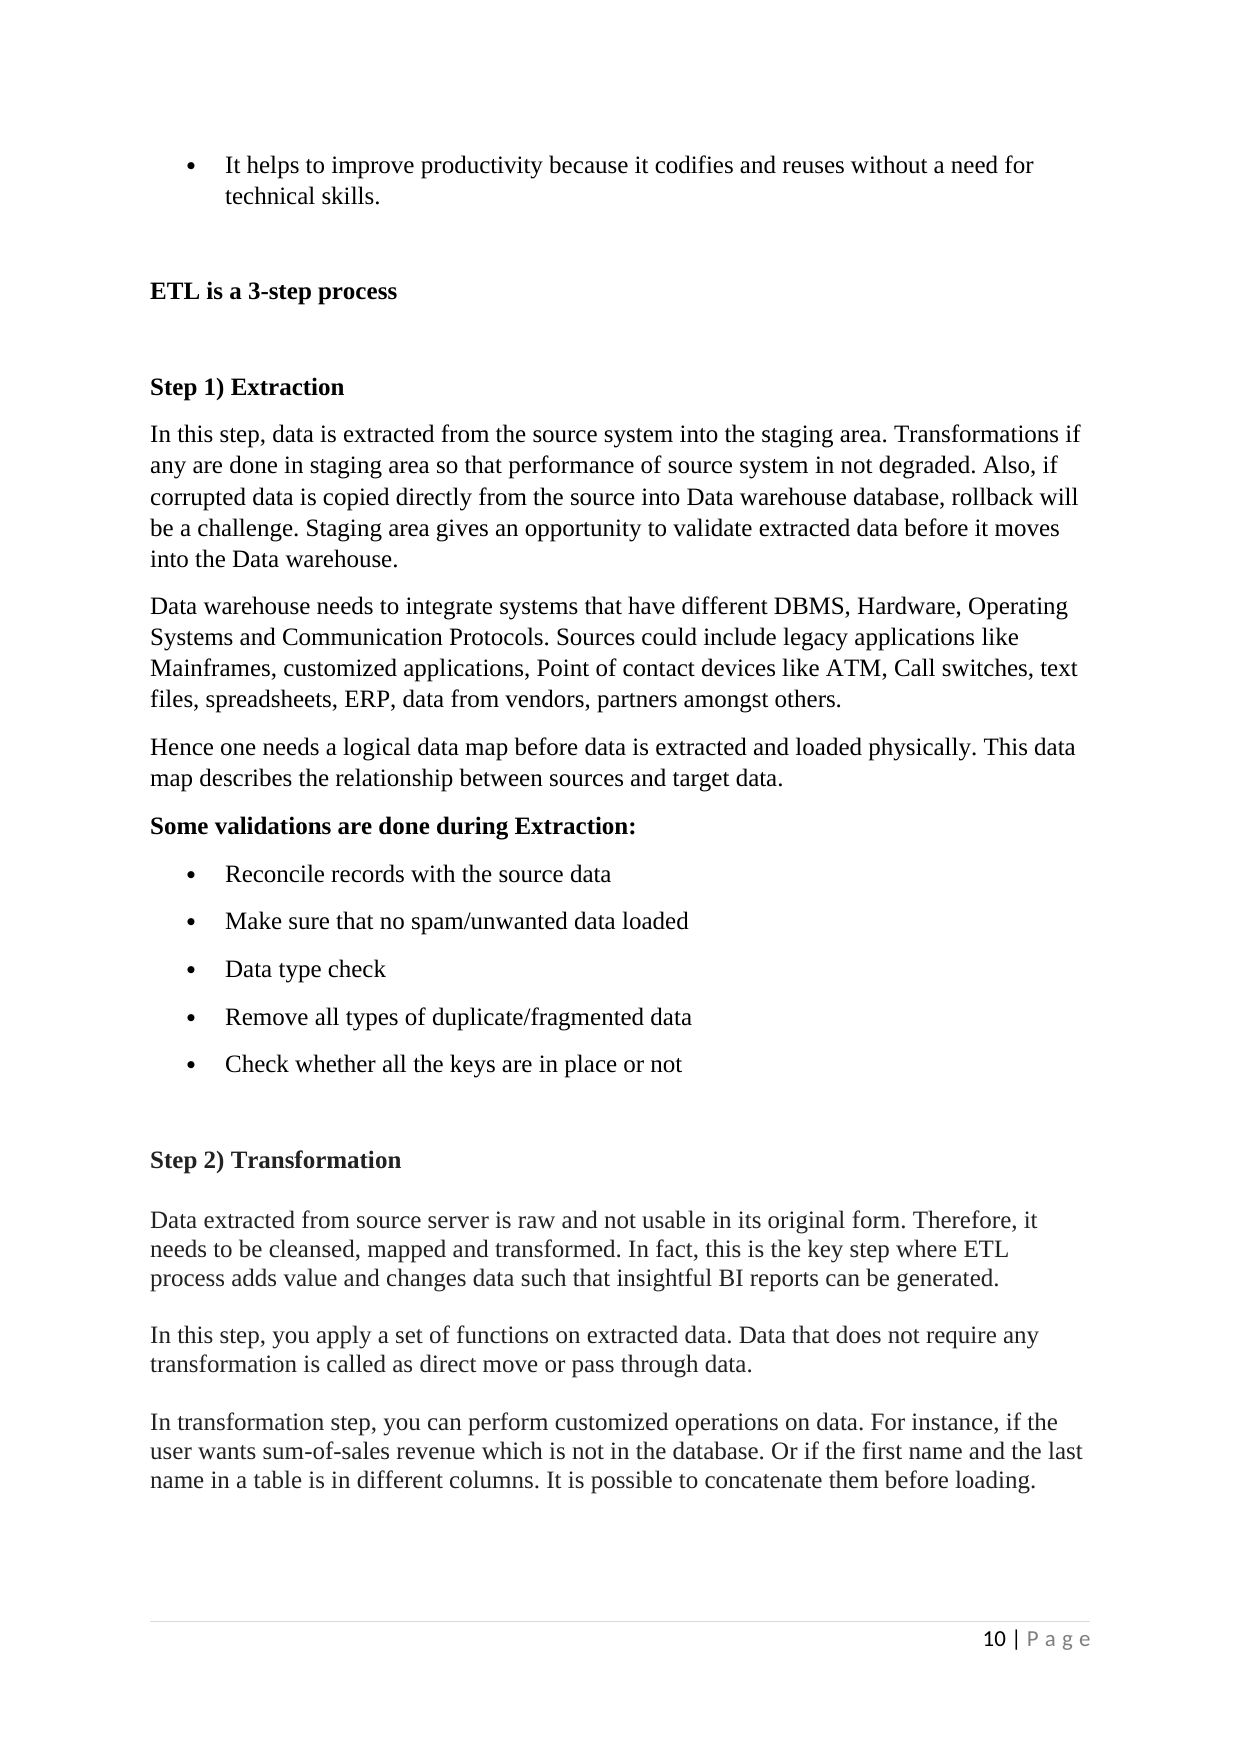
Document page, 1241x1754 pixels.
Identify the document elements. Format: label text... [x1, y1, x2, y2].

list Data type check [187, 954, 1090, 983]
text Some validations are done during Extraction: [150, 811, 1090, 840]
text Data extracted from source server is raw and not usable in its original form. Therefore, it needs to be cleansed, mapped and transformed. In fact, this is the key step where ETL process adds value and changes data such that insightful BI reports can be generated. [150, 1205, 1090, 1291]
text In this step, data is extracted from the source system into the staging area. Transformations if any are done in staging area so that performance of source system in not degraded. Also, if corrupted data is copied directly from the source into Data warehouse database, rollback will be a challenge. Staging area gives an opportunity to validate extracted data before it moves into the Data warehouse. [150, 419, 1090, 572]
text Step 2) Transformation [150, 1145, 1090, 1174]
text In transformation step, you can perform customized operations on data. For instance, if the user wants sum-of-sales revenue which is not in the database. Or if the first name and the last name in a table is in different columns. It is possible to concatenate them before loading. [150, 1407, 1090, 1493]
list Check whether all the keys are in place or not [187, 1049, 1090, 1078]
list Reconcile records with the source data [187, 859, 1090, 887]
list Make sure that no spam/unwanted data loaded [187, 906, 1090, 935]
text Data warehouse needs to integrate systems that have different DBMS, Hardware, Operating Systems and Communication Protocols. Sources could include legacy applications like Mainframes, customized applications, Point of contact devices like ATM, Call switches, text files, spreadsheets, ERP, data from vendors, partners amongst others. [150, 591, 1090, 713]
text In this step, you apply a set of functions on extracted data. Data that does not require any transformation is called as direct move or pass through data. [150, 1321, 1090, 1378]
list It helps to improve productivity because it codifies and reuses without a need for technical skills. [187, 150, 1090, 210]
text Hence one needs a logical data map before data is extracted and loaded physically. This data map describes the relationship between sources and target data. [150, 732, 1090, 792]
list Remove all types of duplicate/fragmented data [187, 1002, 1090, 1031]
text ETL is a 3-step process [150, 276, 1090, 305]
text Step 1) Extraction [150, 372, 1090, 401]
